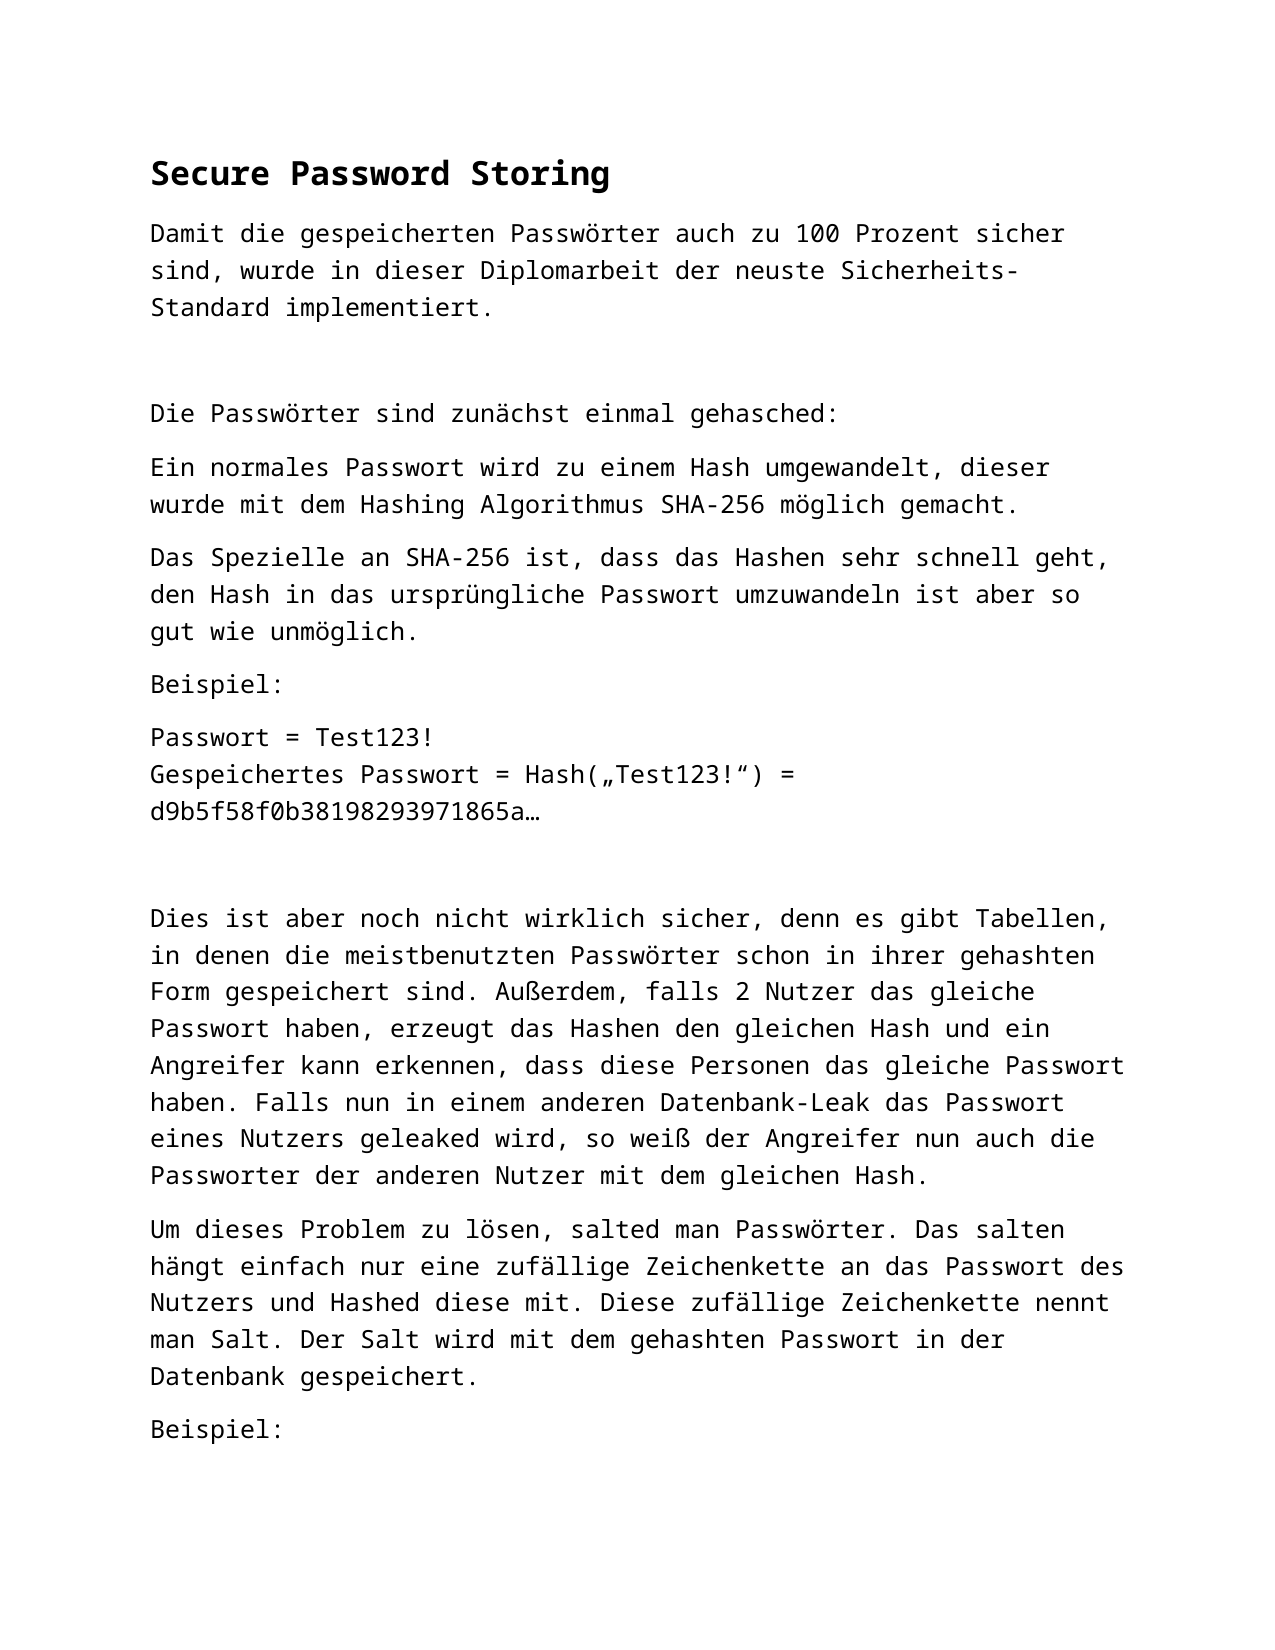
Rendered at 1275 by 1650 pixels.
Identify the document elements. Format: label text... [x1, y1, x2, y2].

text Dies ist aber noch nicht wirklich sicher, denn es gibt Tabellen, in denen die meistbenutzten Passwörter schon in ihrer gehashten Form gespeichert sind. Außerdem, falls 2 Nutzer das gleiche Passwort haben, erzeugt das Hashen den gleichen Hash und ein Angreifer kann erkennen, dass diese Personen das gleiche Passwort haben. Falls nun in einem anderen Datenbank-Leak das Passwort eines Nutzers geleaked wird, so weiß der Angreifer nun auch die Passworter der anderen Nutzer mit dem gleichen Hash. [150, 901, 1125, 1192]
text Die Passwörter sind zunächst einmal gehasched: [150, 396, 1125, 430]
text Damit die gespeicherten Passwörter auch zu 100 Prozent sicher sind, wurde in dieser Diplomarbeit der neuste Sicherheits-Standard implementiert. [150, 216, 1125, 323]
text Beispiel: [150, 1412, 1125, 1446]
text Passwort = Test123! Gespeichertes Passwort = Hash(„Test123!“) = d9b5f58f0b38198293971865a… [150, 720, 1125, 828]
text Secure Password Storing [150, 150, 1125, 195]
text Beispiel: [150, 667, 1125, 701]
text Um dieses Problem zu lösen, salted man Passwörter. Das salten hängt einfach nur eine zufällige Zeichenkette an das Passwort des Nutzers und Hashed diese mit. Diese zufällige Zeichenkette nennt man Salt. Der Salt wird mit dem gehashten Passwort in der Datenbank gespeichert. [150, 1211, 1125, 1392]
text Das Spezielle an SHA-256 ist, dass das Hashen sehr schnell geht, den Hash in das ursprüngliche Passwort umzuwandeln ist aber so gut wie unmöglich. [150, 540, 1125, 647]
text Ein normales Passwort wird zu einem Hash umgewandelt, dieser wurde mit dem Hashing Algorithmus SHA-256 möglich gemacht. [150, 449, 1125, 520]
